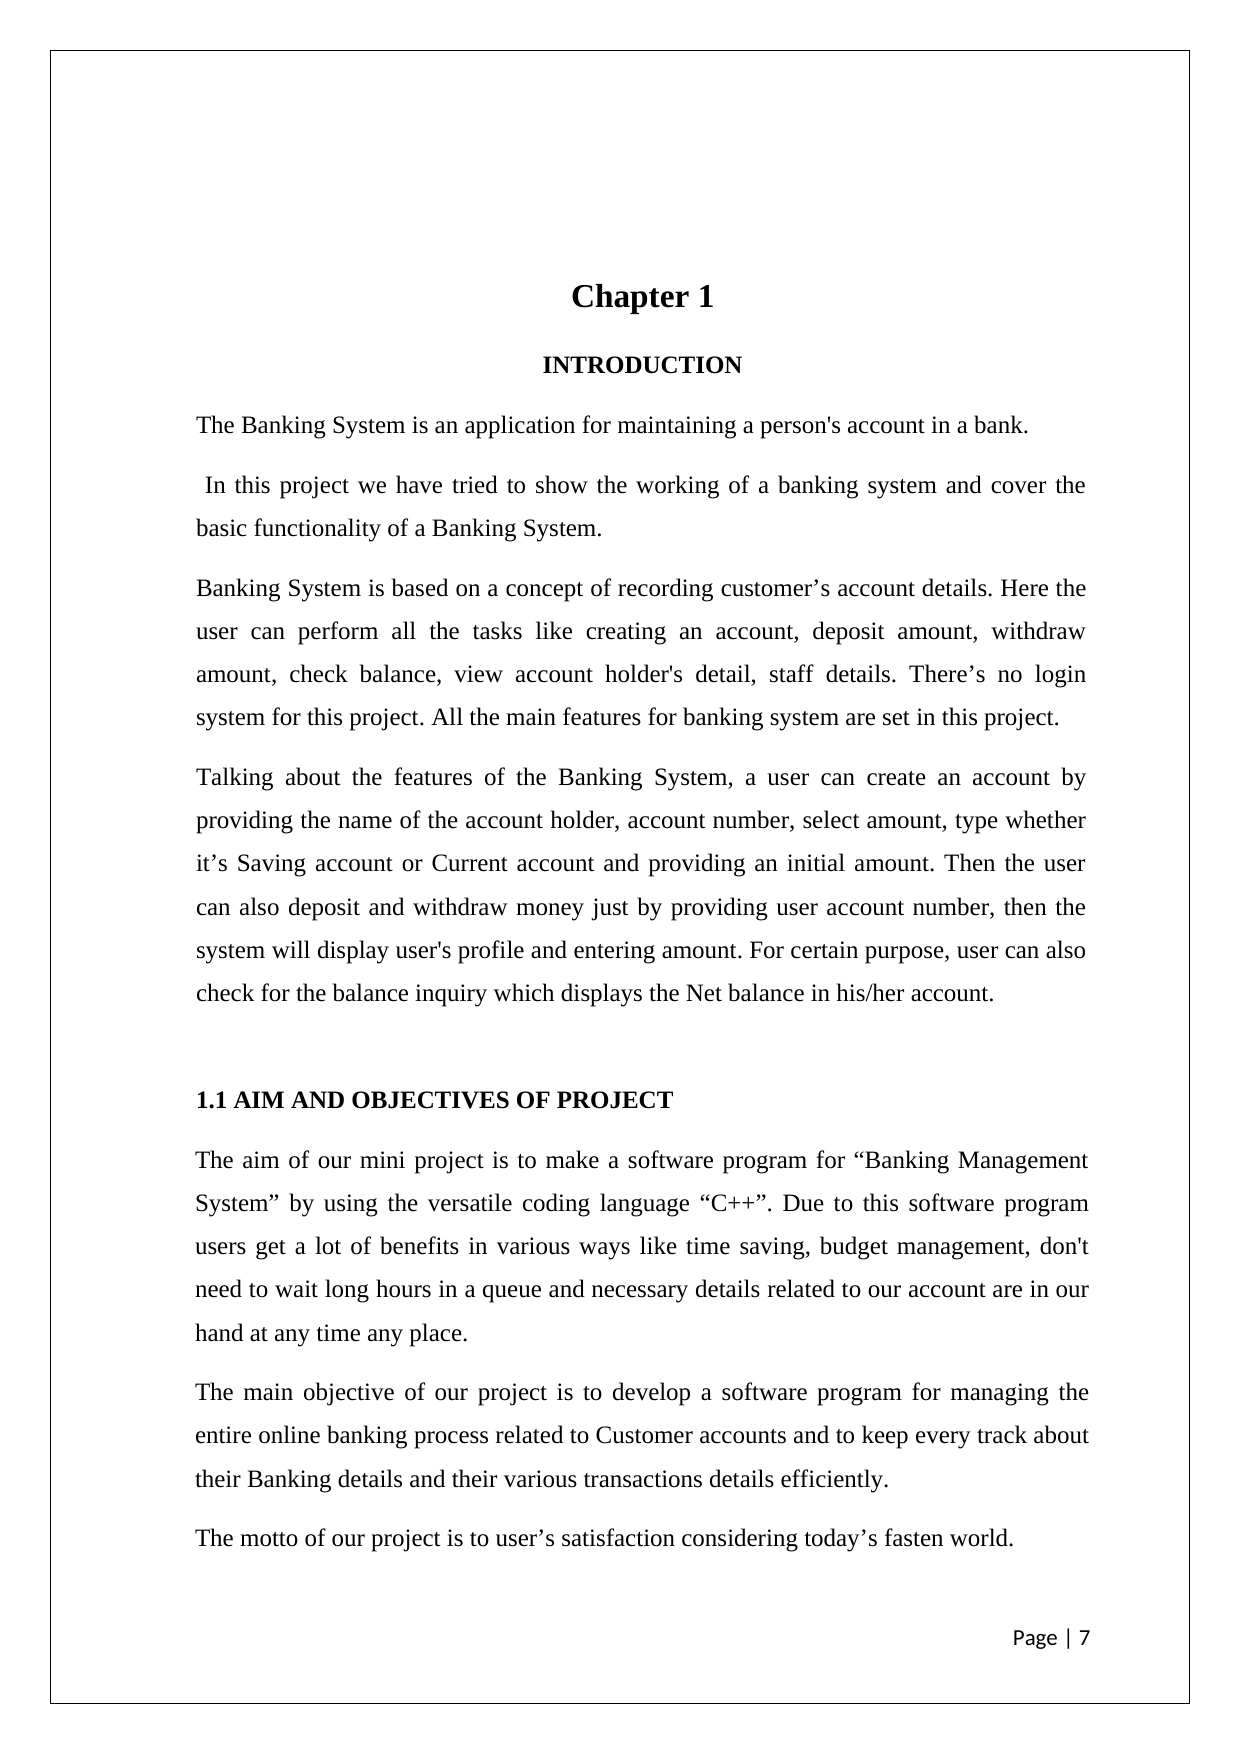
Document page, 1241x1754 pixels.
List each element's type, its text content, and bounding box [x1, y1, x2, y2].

text INTRODUCTION [195, 351, 1090, 379]
text 1.1 AIM AND OBJECTIVES OF PROJECT [196, 1085, 1087, 1114]
text In this project we have tried to show the working of a banking system and cover the basic functionality of a Banking System. [196, 470, 1087, 542]
text The motto of our project is to user’s satisfaction considering today’s fasten world. [195, 1523, 1090, 1552]
text The aim of our mini project is to make a software program for “Banking Management System” by using the versatile coding language “C++”. Due to this software program users get a lot of benefits in various ways like time saving, budget management, don't need to wait long hours in a queue and necessary details related to our account are in our hand at any time any place. [195, 1145, 1090, 1346]
text The Banking System is an application for maintaining a person's account in a bank. [196, 410, 1087, 439]
text Talking about the features of the Banking System, a user can create an account by providing the name of the account holder, account number, select amount, type whether it’s Saving account or Current account and providing an initial amount. Then the user can also deposit and withdraw money just by providing user account number, then the system will display user's profile and entering amount. For certain purpose, user can also check for the balance inquiry which displays the Net balance in his/her account. [196, 762, 1087, 1007]
text Banking System is based on a concept of recording customer’s account details. Here the user can perform all the tasks like creating an account, deposit amount, withdraw amount, check balance, view account holder's detail, staff details. There’s no login system for this project. All the main features for banking system are set in this project. [196, 573, 1087, 731]
text The main objective of our project is to develop a software program for managing the entire online banking process related to Customer accounts and to keep every track about their Banking details and their various transactions details efficiently. [195, 1377, 1090, 1492]
text Chapter 1 [195, 276, 1090, 315]
